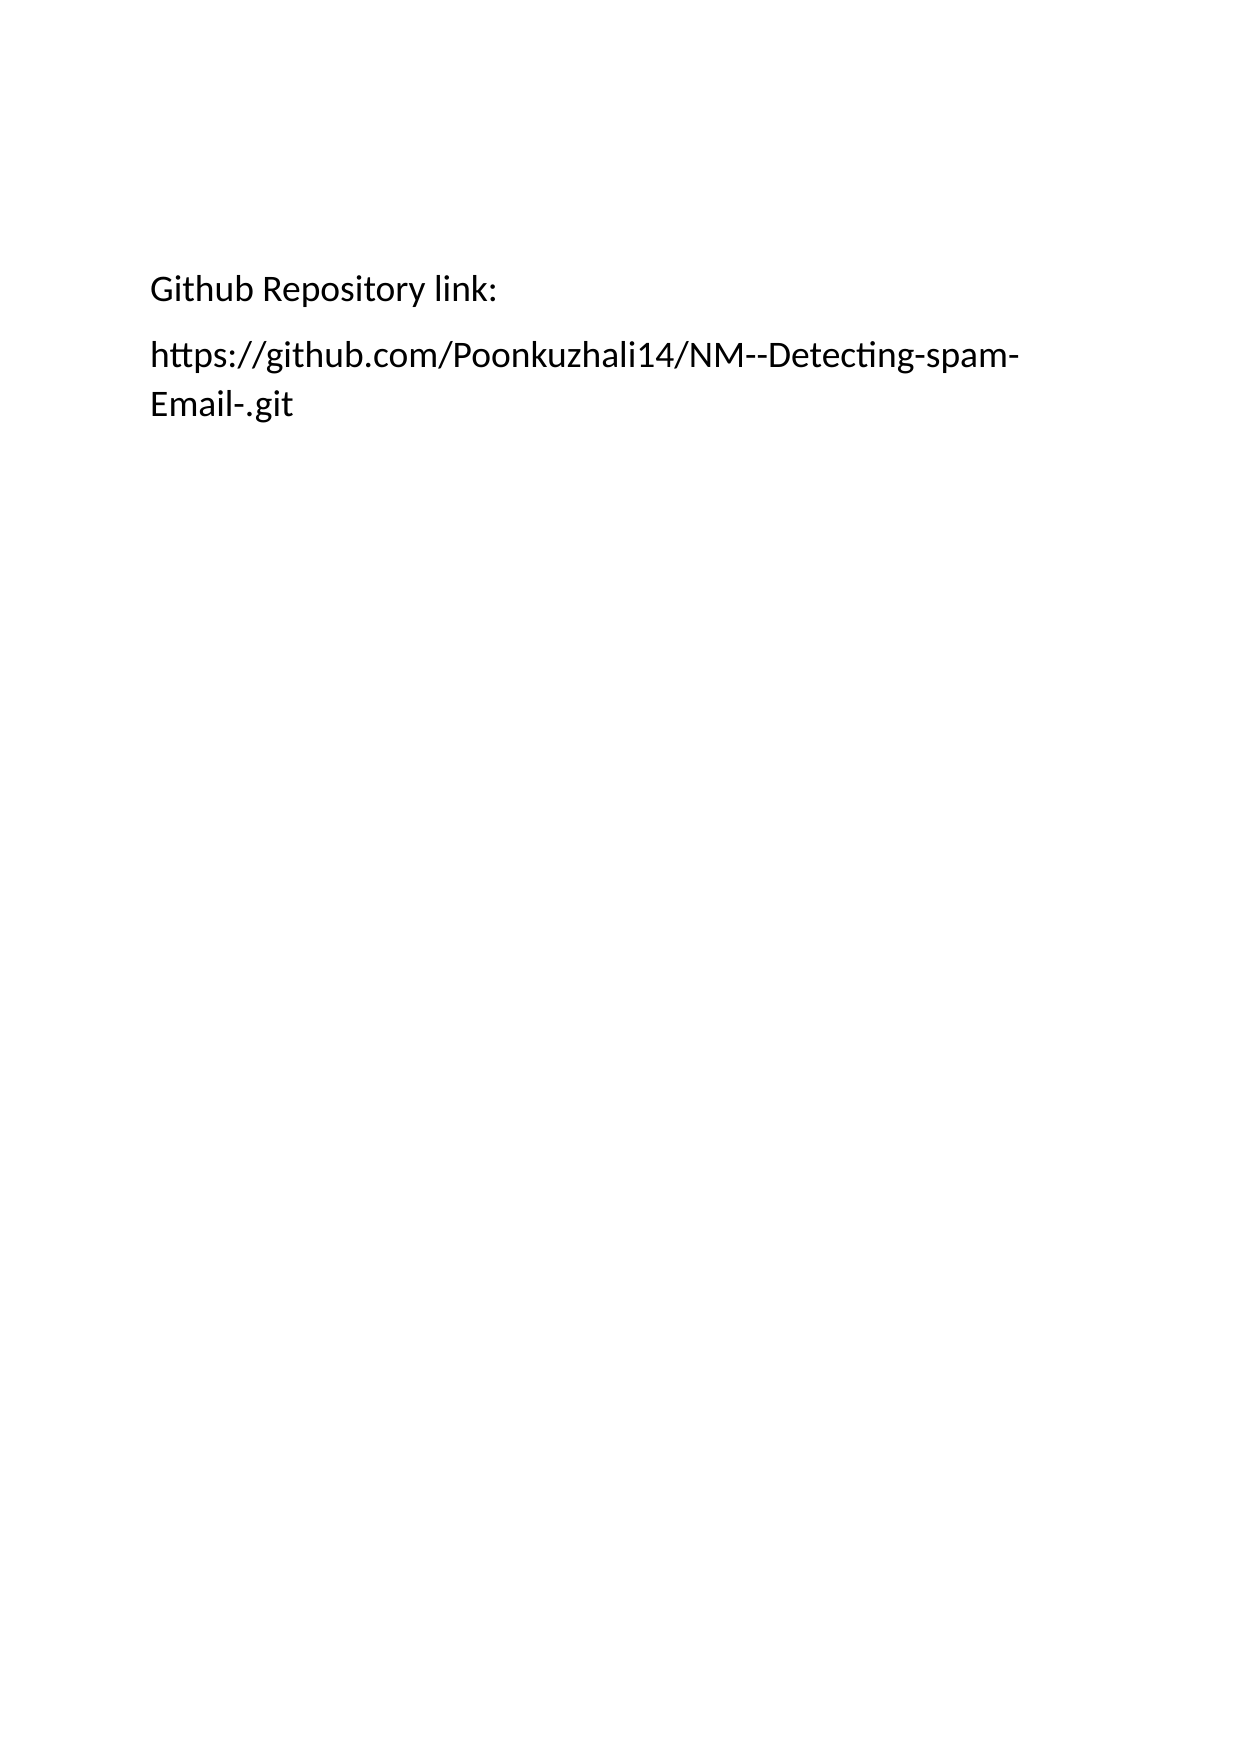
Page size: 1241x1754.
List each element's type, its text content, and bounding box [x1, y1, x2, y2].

text https://github.com/Poonkuzhali14/NM--Detecting-spam-Email-.git [150, 331, 1090, 426]
text Github Repository link: [150, 264, 1090, 310]
